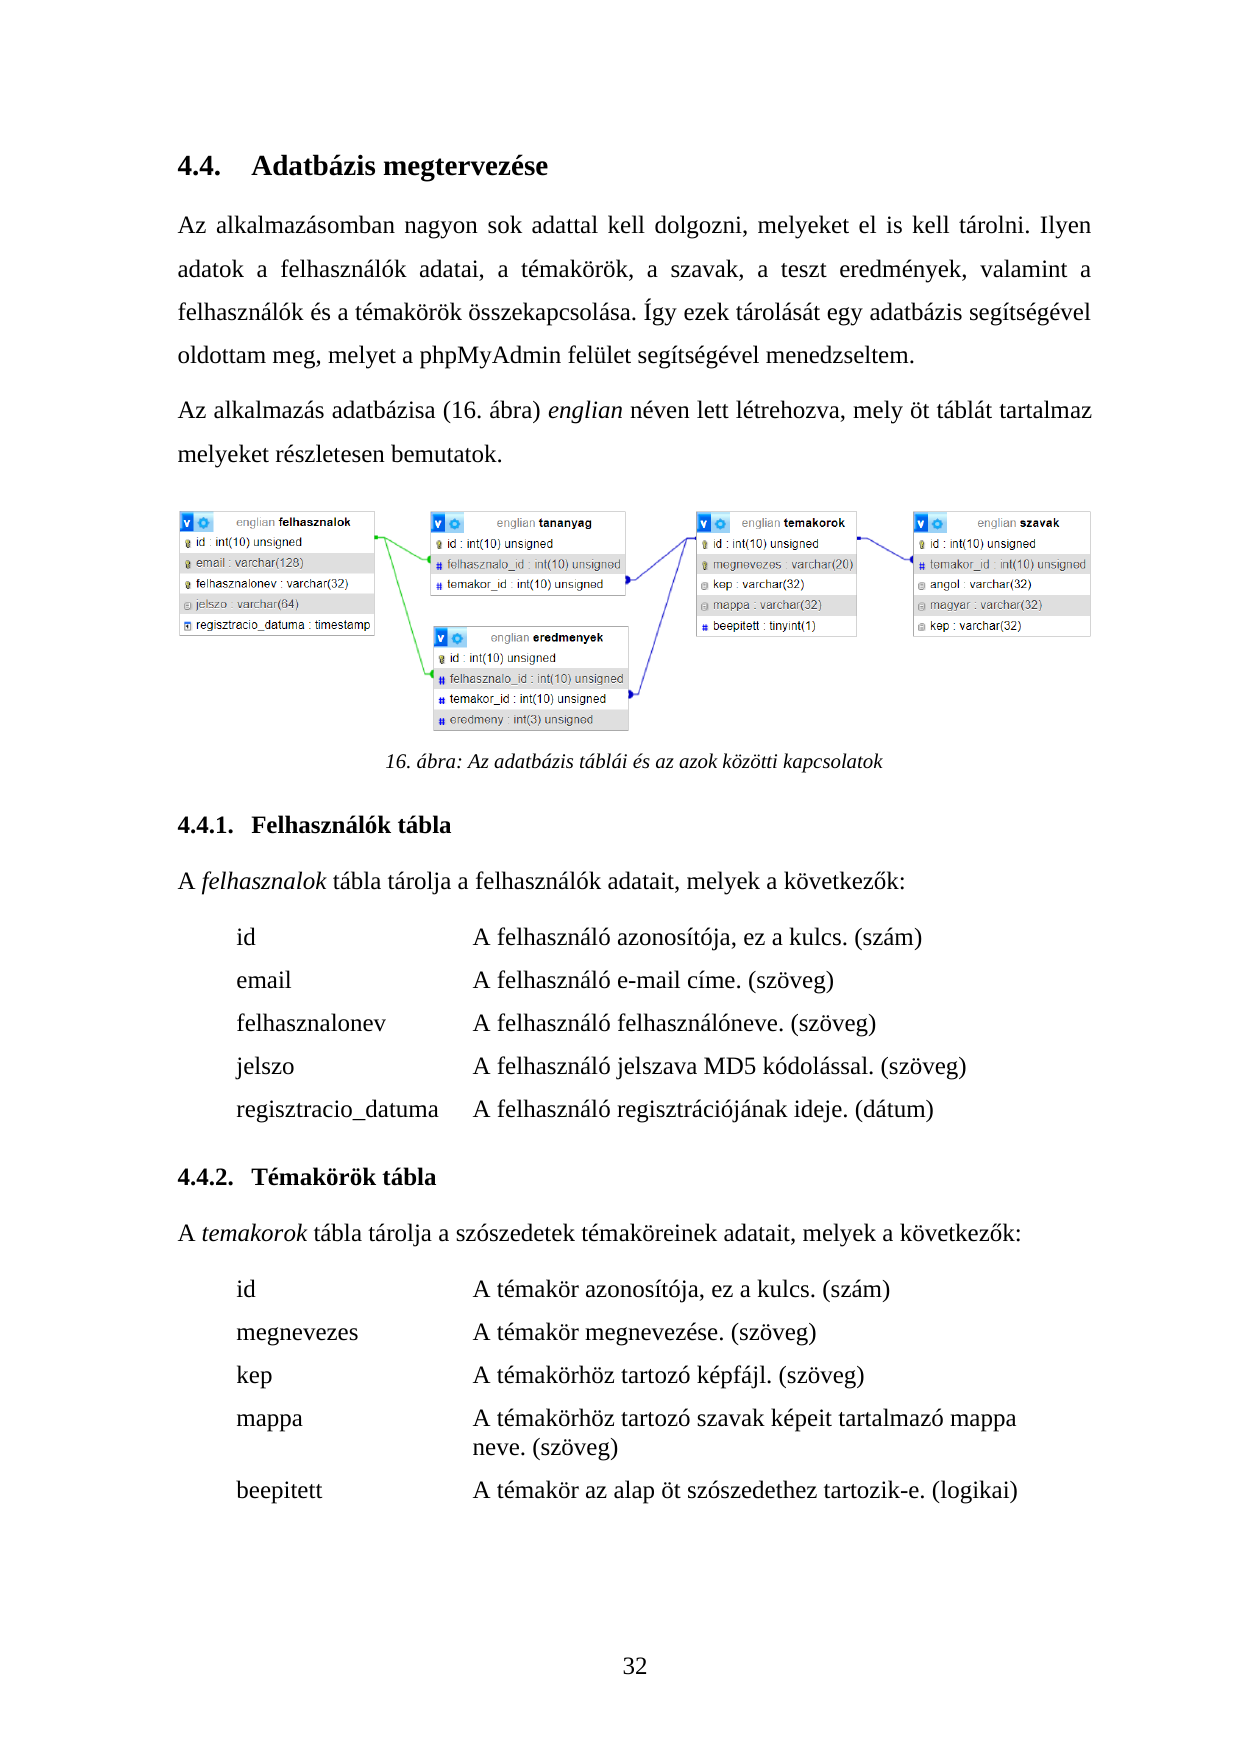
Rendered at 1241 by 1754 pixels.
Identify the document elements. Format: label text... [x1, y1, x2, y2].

text A felhasznalok tábla tárolja a felhasználók adatait, melyek a következők: [177, 866, 1092, 895]
text neve. (szöveg) [177, 1432, 1092, 1461]
text megnevezes A témakör megnevezése. (szöveg) [177, 1317, 1092, 1346]
text mappa A témakörhöz tartozó szavak képeit tartalmazó mappa [177, 1403, 1092, 1432]
text Az alkalmazás adatbázisa (16. ábra) englian néven lett létrehozva, mely öt táblát tartalmaz melyeket részletesen bemutatok. [177, 396, 1092, 467]
text kep A témakörhöz tartozó képfájl. (szöveg) [177, 1360, 1092, 1389]
text jelszo A felhasználó jelszava MD5 kódolással. (szöveg) [177, 1051, 1092, 1080]
picture [177, 506, 1093, 735]
text beepitett A témakör az alap öt szószedethez tartozik-e. (logikai) [177, 1475, 1092, 1504]
text 16. ábra: Az adatbázis táblái és az azok közötti kapcsolatok [177, 749, 1092, 773]
text Az alkalmazásomban nagyon sok adattal kell dolgozni, melyeket el is kell tárolni. Ilyen adatok a felhasználók adatai, a témakörök, a szavak, a teszt eredmények, valamint a felhasználók és a témakörök összekapcsolása. Így ezek tárolását egy adatbázis segítségével oldottam meg, melyet a phpMyAdmin felület segítségével menedzseltem. [177, 211, 1092, 369]
text A temakorok tábla tárolja a szószedetek témaköreinek adatait, melyek a következők: [177, 1218, 1092, 1247]
subtitle Felhasználók tábla [177, 811, 1092, 839]
text email A felhasználó e-mail címe. (szöveg) [177, 965, 1092, 994]
text felhasznalonev A felhasználó felhasználóneve. (szöveg) [177, 1008, 1092, 1037]
text id A témakör azonosítója, ez a kulcs. (szám) [177, 1274, 1092, 1302]
text regisztracio_datuma A felhasználó regisztrációjának ideje. (dátum) [177, 1094, 1092, 1123]
subtitle Adatbázis megtervezése [177, 148, 1092, 181]
text id A felhasználó azonosítója, ez a kulcs. (szám) [177, 922, 1092, 951]
subtitle Témakörök tábla [177, 1162, 1092, 1191]
